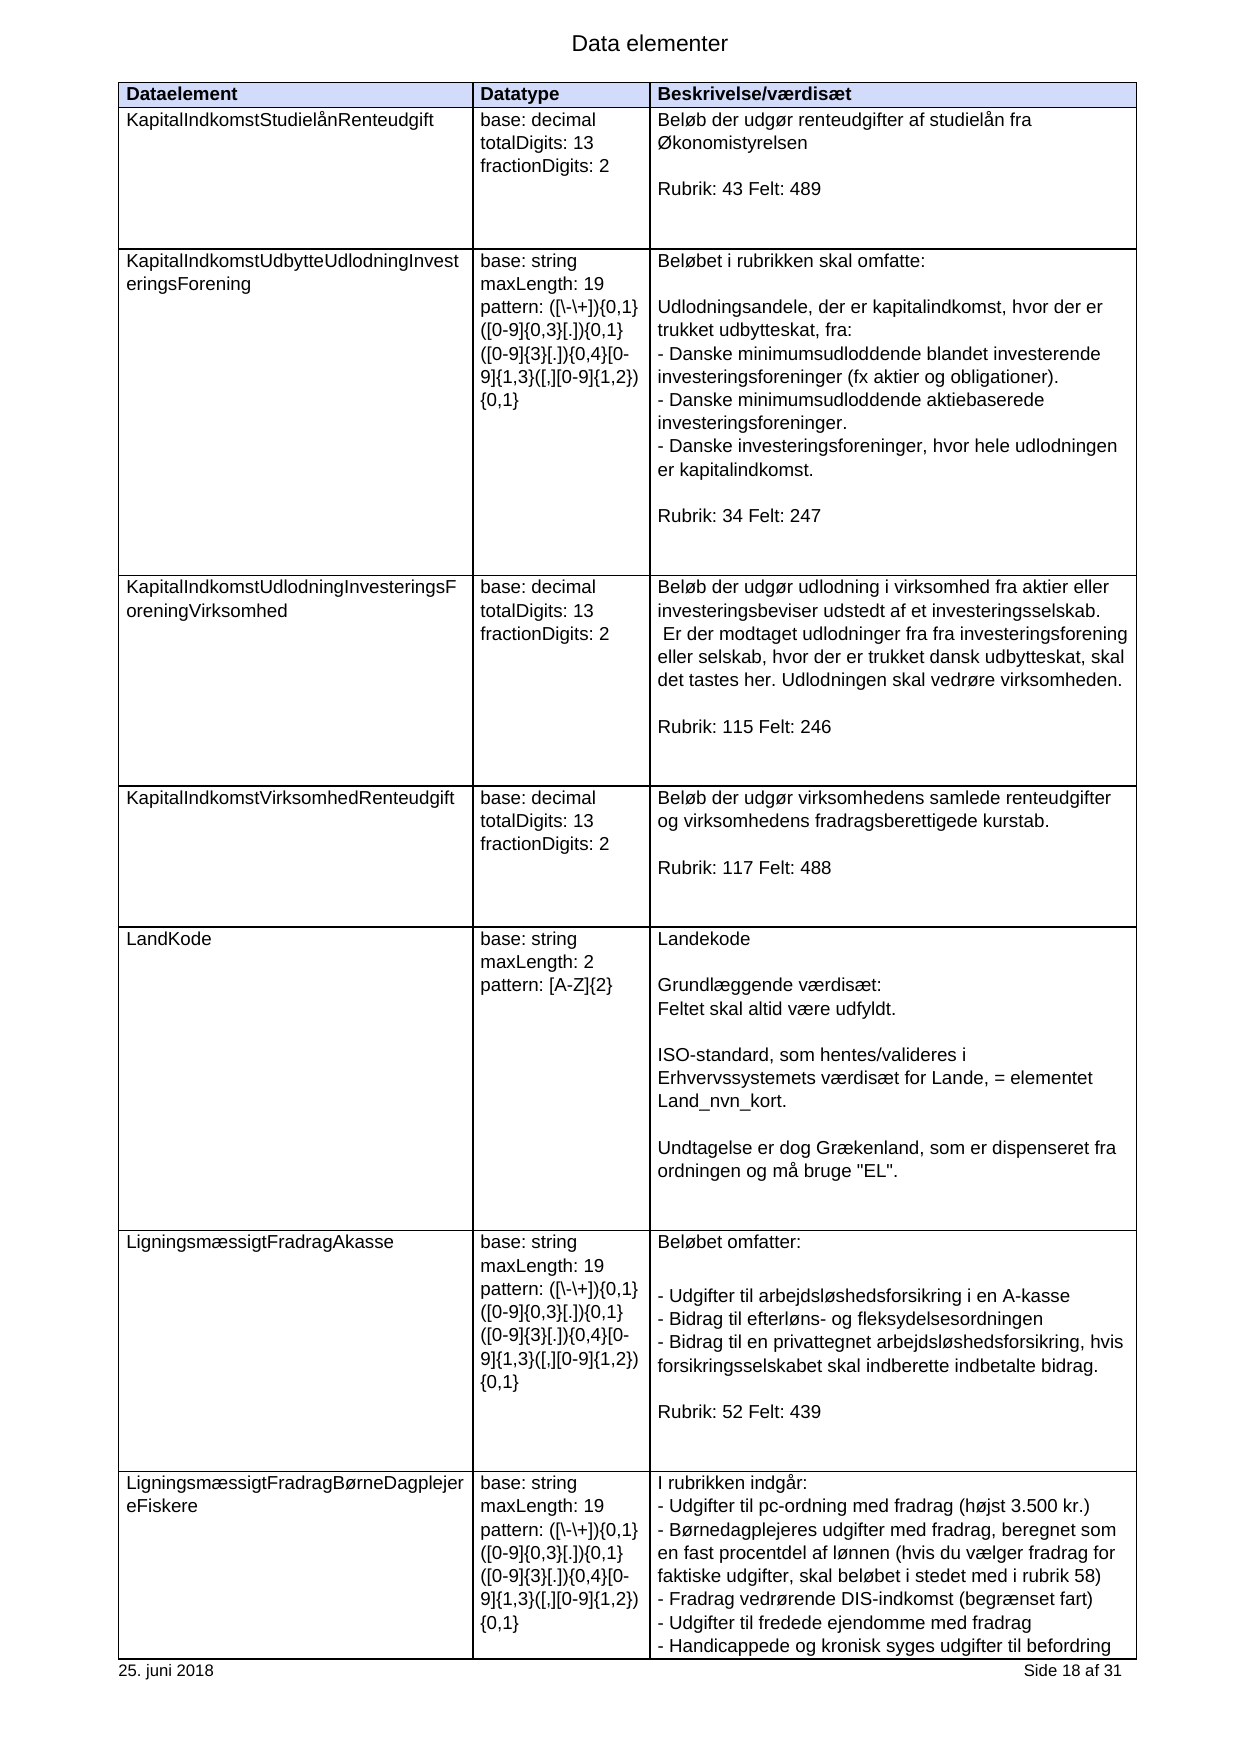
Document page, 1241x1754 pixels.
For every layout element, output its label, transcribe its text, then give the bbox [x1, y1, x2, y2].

table_cell base: decimal totalDigits: 13 fractionDigits: 2 [474, 108, 649, 248]
table_cell base: decimal totalDigits: 13 fractionDigits: 2 [474, 576, 649, 785]
table_cell base: string maxLength: 19 pattern: ([\-\+]){0,1}([0-9]{0,3}[.]){0,1}([0-9]{3}[.]){0,4}[0-9]{1,3}([,][0-9]{1,2}){0,1} [474, 250, 649, 574]
table_cell KapitalIndkomstStudielånRenteudgift [119, 108, 472, 248]
table_header Dataelement [119, 83, 472, 107]
table_cell LandKode [119, 928, 472, 1230]
table_cell Beløbet i rubrikken skal omfatte: Udlodningsandele, der er kapitalindkomst, hvor der er trukket udbytteskat, fra: - Danske minimumsudloddende blandet investerende investeringsforeninger (fx aktier og obligationer). - Danske minimumsudloddende aktiebaserede investeringsforeninger. - Danske investeringsforeninger, hvor hele udlodningen er kapitalindkomst. Rubrik: 34 Felt: 247 [651, 250, 1136, 574]
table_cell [474, 1472, 649, 1658]
table_cell KapitalIndkomstUdlodningInvesteringsForeningVirksomhed [119, 576, 472, 785]
table_cell Beløb der udgør udlodning i virksomhed fra aktier eller investeringsbeviser udstedt af et investeringsselskab. Er der modtaget udlodninger fra fra investeringsforening eller selskab, hvor der er trukket dansk udbytteskat, skal det tastes her. Udlodningen skal vedrøre virksomheden. Rubrik: 115 Felt: 246 [651, 576, 1136, 785]
table_header Datatype [474, 83, 649, 107]
table_cell KapitalIndkomstUdbytteUdlodningInvesteringsForening [119, 250, 472, 574]
table_cell LigningsmæssigtFradragAkasse [119, 1231, 472, 1471]
table_cell Landekode Grundlæggende værdisæt: Feltet skal altid være udfyldt. ISO-standard, som hentes/valideres i Erhvervssystemets værdisæt for Lande, = elementet Land_nvn_kort. Undtagelse er dog Grækenland, som er dispenseret fra ordningen og må bruge "EL". [651, 928, 1136, 1230]
table_cell base: string maxLength: 19 pattern: ([\-\+]){0,1}([0-9]{0,3}[.]){0,1}([0-9]{3}[.]){0,4}[0-9]{1,3}([,][0-9]{1,2}){0,1} [474, 1231, 649, 1471]
table_cell Beløb der udgør renteudgifter af studielån fra Økonomistyrelsen Rubrik: 43 Felt: 489 [651, 108, 1136, 248]
table_cell base: decimal totalDigits: 13 fractionDigits: 2 [474, 787, 649, 926]
table_cell KapitalIndkomstVirksomhedRenteudgift [119, 787, 472, 926]
table_cell base: string maxLength: 2 pattern: [A-Z]{2} [474, 928, 649, 1230]
table_cell Beløbet omfatter: - Udgifter til arbejdsløshedsforsikring i en A-kasse - Bidrag til efterløns- og fleksydelsesordningen - Bidrag til en privattegnet arbejdsløshedsforsikring, hvis forsikringsselskabet skal indberette indbetalte bidrag. Rubrik: 52 Felt: 439 [651, 1231, 1136, 1471]
table_cell Beløb der udgør virksomhedens samlede renteudgifter og virksomhedens fradragsberettigede kurstab. Rubrik: 117 Felt: 488 [651, 787, 1136, 926]
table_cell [119, 1472, 472, 1658]
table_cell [651, 1472, 1136, 1658]
table_header Beskrivelse/værdisæt [651, 83, 1136, 107]
